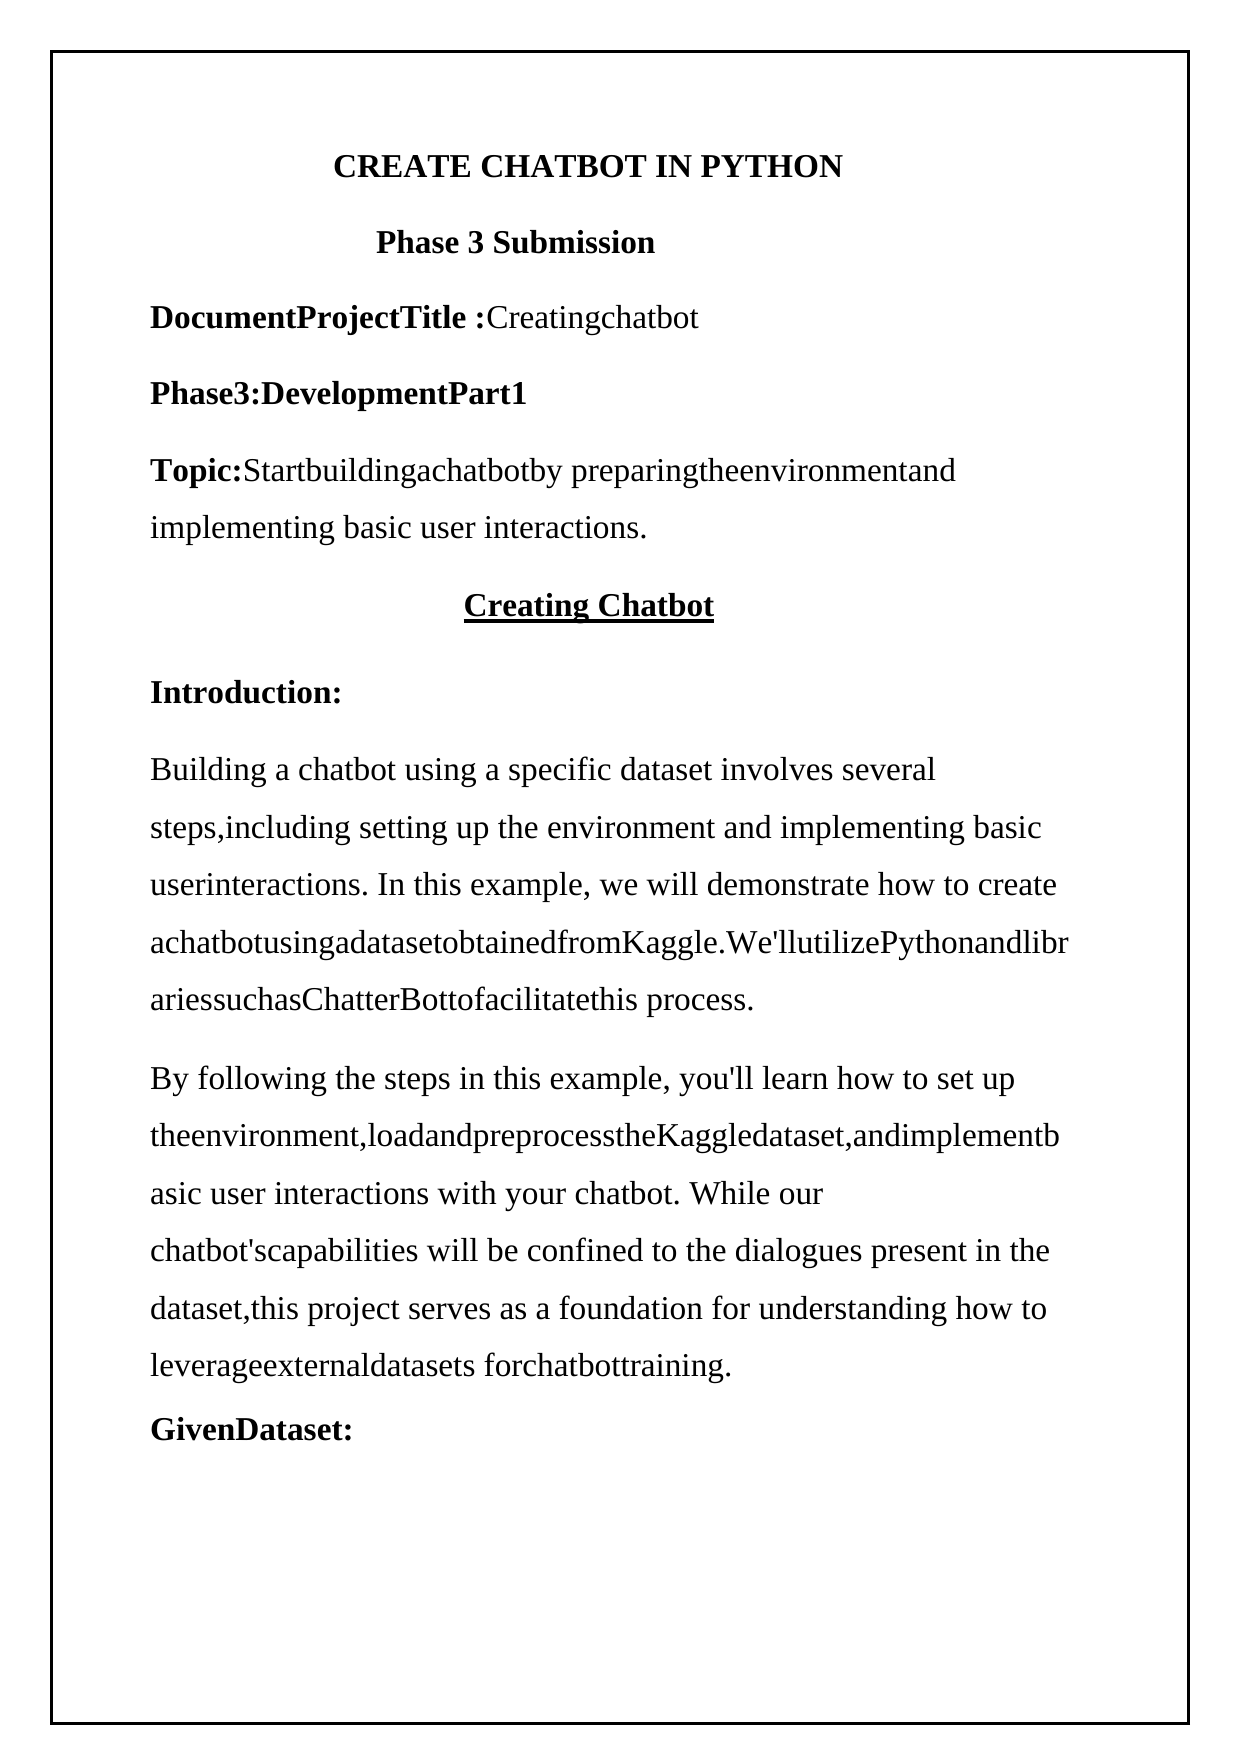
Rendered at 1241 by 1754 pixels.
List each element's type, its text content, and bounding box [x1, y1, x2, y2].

subtitle Creating Chatbot [463, 586, 1121, 624]
subtitle Phase3:DevelopmentPart1 [150, 373, 1121, 412]
text Topic:Startbuildingachatbotby preparingtheenvironmentand implementing basic user interactions. [150, 451, 1071, 546]
subtitle GivenDataset: [150, 1409, 1121, 1447]
text By following the steps in this example, you'll learn how to set up theenvironment,loadandpreprocesstheKaggledataset,andimplementbasic user interactions with your chatbot. While our chatbot'scapabilities will be confined to the dialogues present in the dataset,this project serves as a foundation for understanding how to leverageexternaldatasets forchatbottraining. [150, 1058, 1070, 1384]
text Phase 3 Submission DocumentProjectTitle :Creatingchatbot [150, 222, 866, 336]
text Building a chatbot using a specific dataset involves several steps,including setting up the environment and implementing basic userinteractions. In this example, we will demonstrate how to create achatbotusingadatasetobtainedfromKaggle.We'llutilizePythonandlibrariessuchasChatterBottofacilitatethis process. [150, 750, 1071, 1018]
text Introduction: [150, 672, 1121, 711]
subtitle CREATE CHATBOT IN PYTHON [317, 146, 1121, 184]
